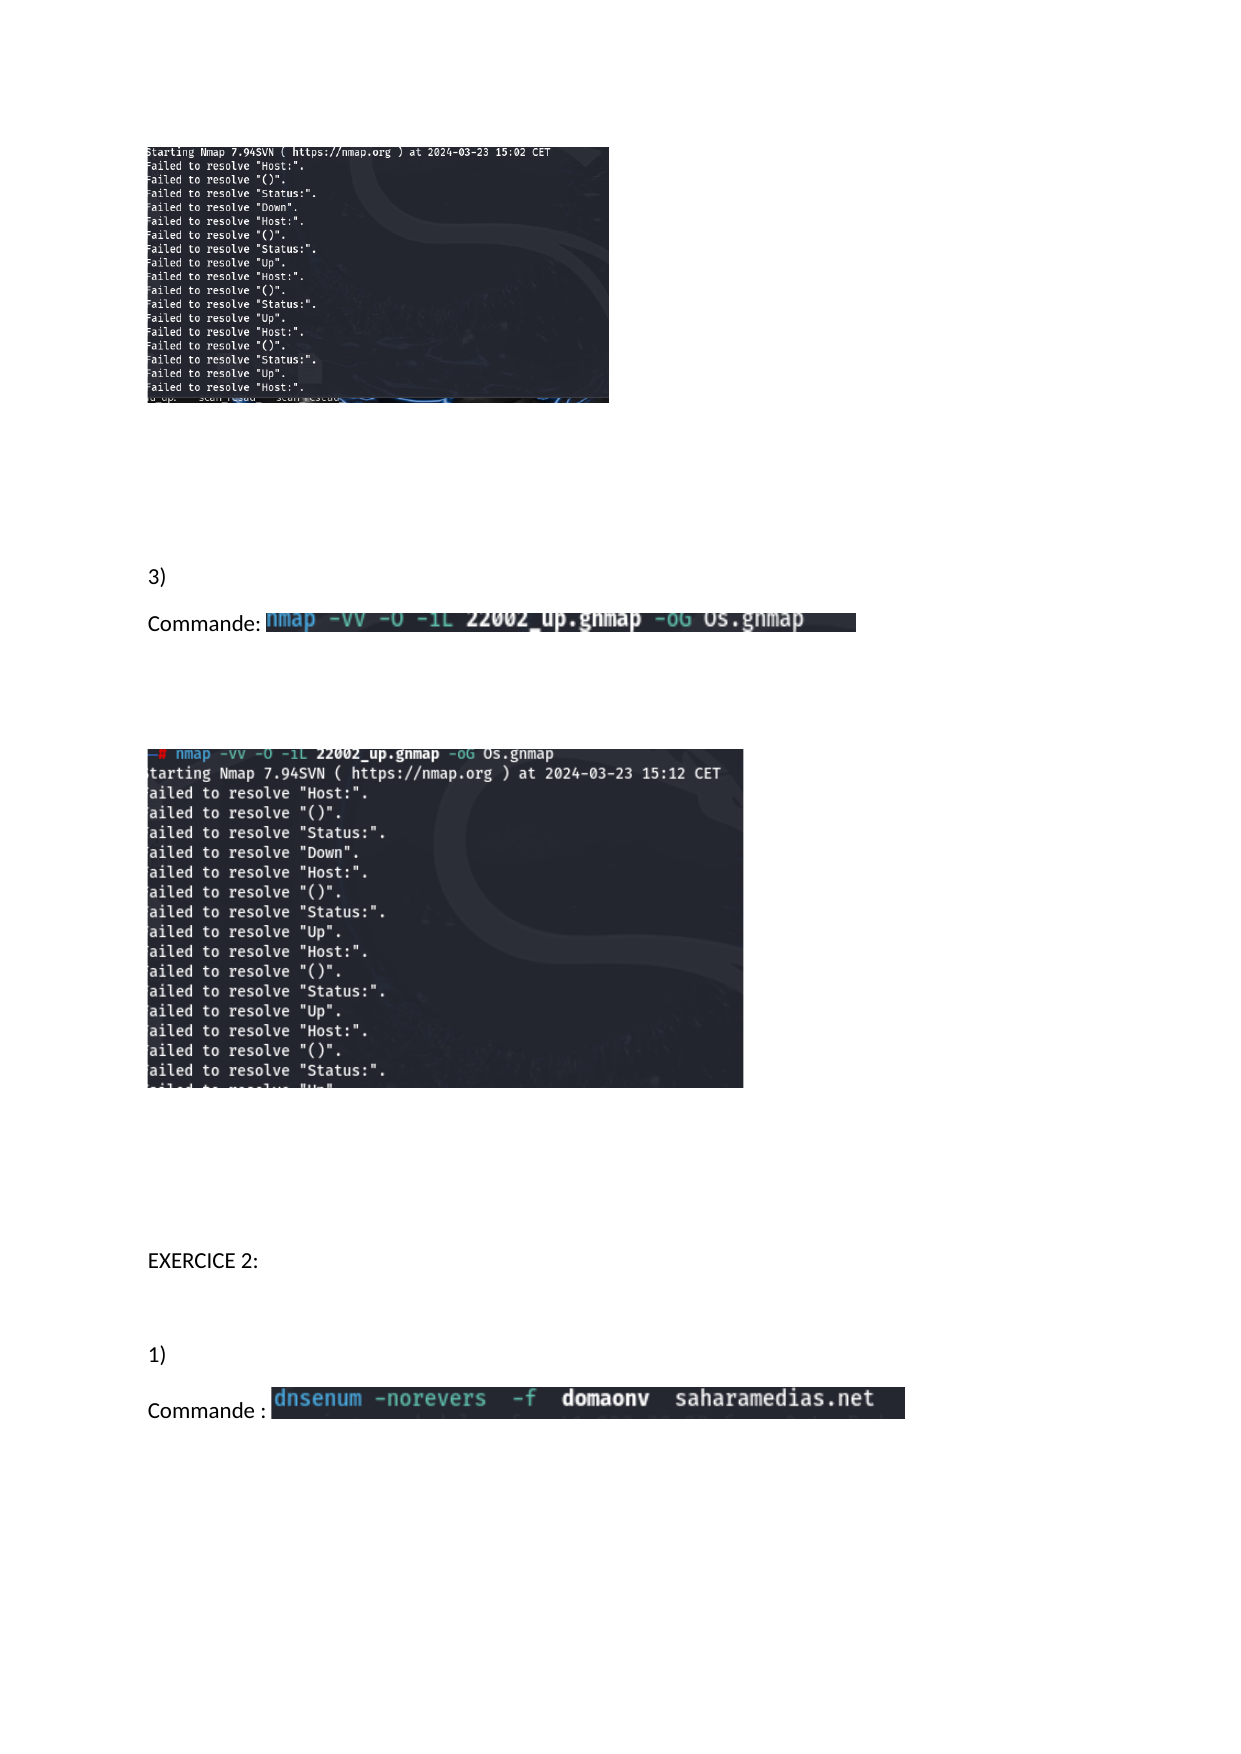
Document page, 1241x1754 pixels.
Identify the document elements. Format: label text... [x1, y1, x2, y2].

text EXERCICE 2: [148, 1247, 1093, 1275]
text 3) [148, 562, 1093, 590]
picture [147, 147, 609, 403]
picture [271, 1387, 905, 1419]
picture [266, 613, 856, 632]
text 1) [148, 1340, 1093, 1368]
picture [147, 749, 744, 1088]
